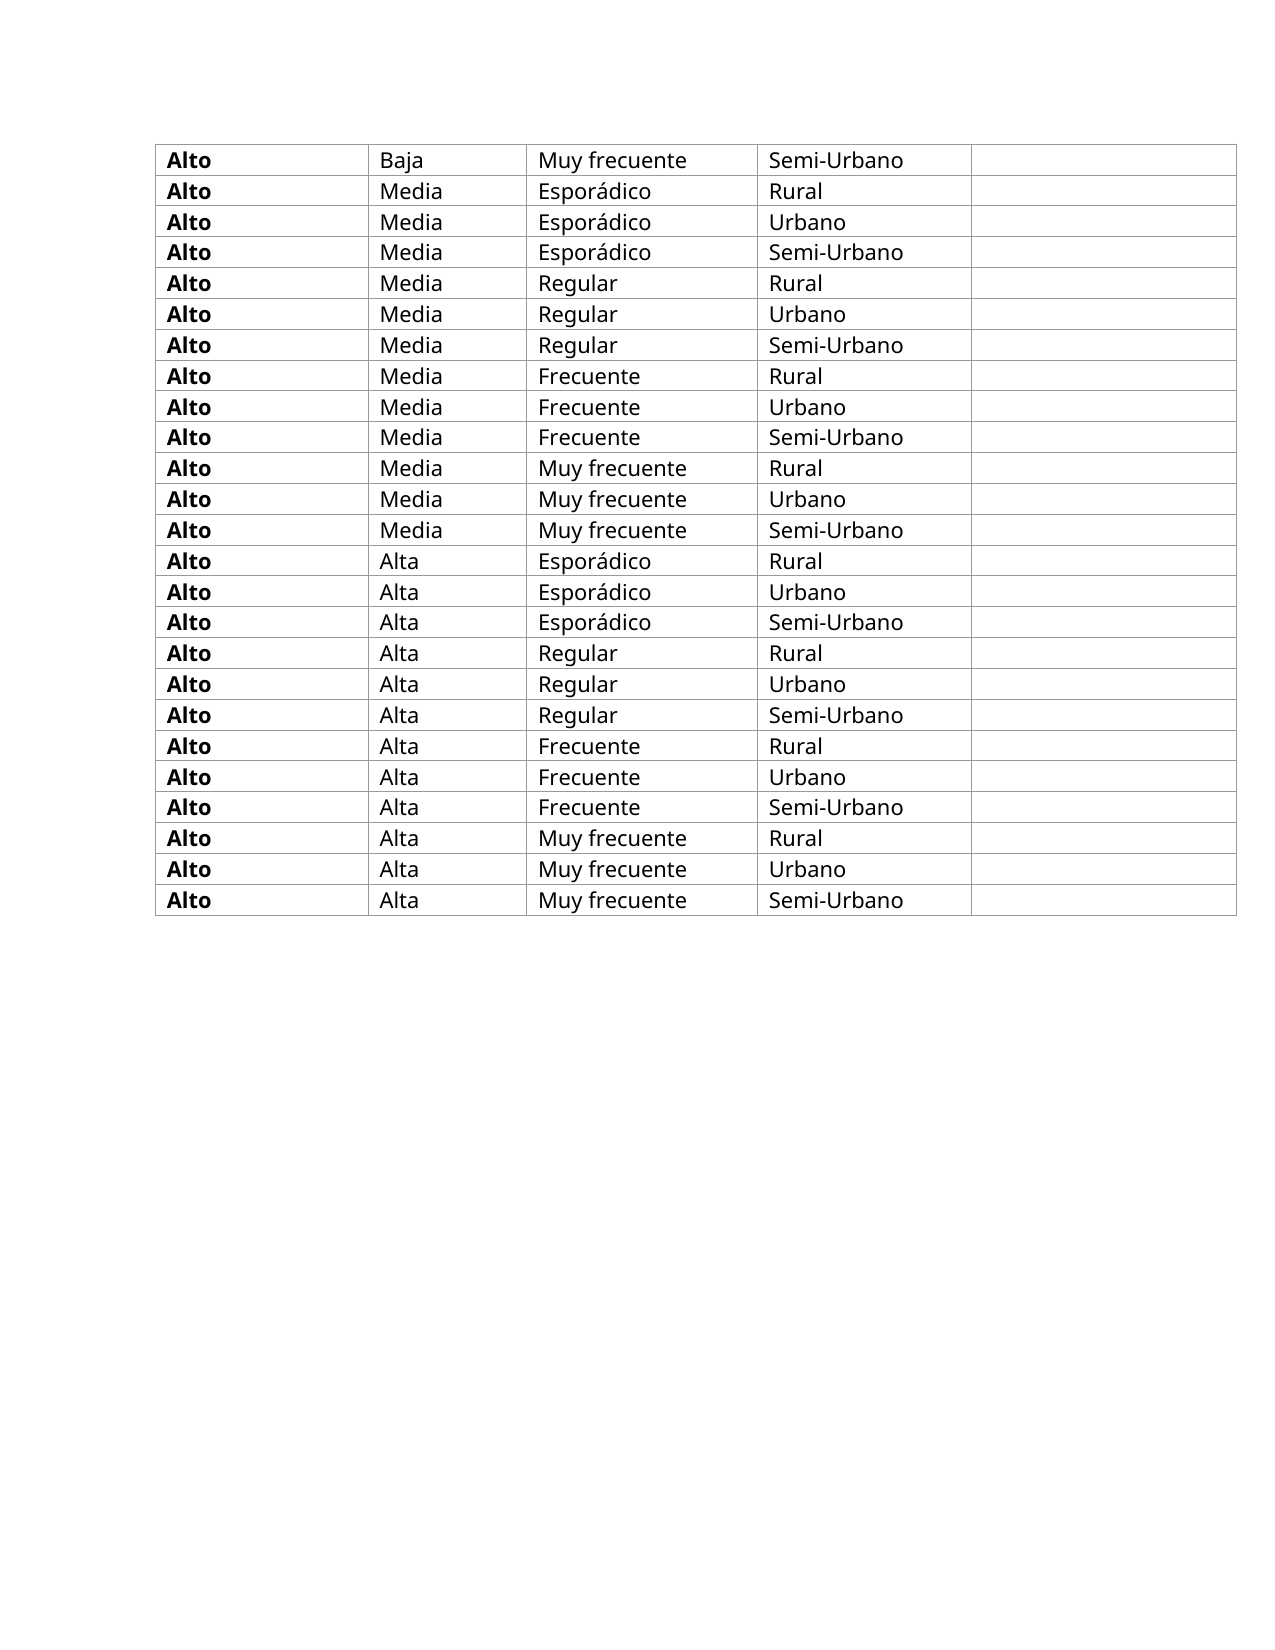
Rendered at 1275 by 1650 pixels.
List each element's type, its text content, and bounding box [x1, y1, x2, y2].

table_cell Rural [758, 268, 971, 298]
table_cell Muy frecuente [527, 453, 757, 483]
table_cell Rural [758, 546, 971, 575]
table_cell [972, 237, 1236, 267]
table_cell Muy frecuente [527, 515, 757, 544]
table_cell Alto [156, 823, 368, 853]
table_cell Regular [527, 669, 757, 699]
table_cell Rural [758, 823, 971, 853]
table_cell Semi-Urbano [758, 700, 971, 729]
table_cell [972, 422, 1236, 452]
table_cell [972, 669, 1236, 699]
table_cell Semi-Urbano [758, 885, 971, 914]
table_cell Regular [527, 268, 757, 298]
table_cell [972, 885, 1236, 914]
table_cell Regular [527, 700, 757, 729]
table_cell Alta [369, 607, 526, 637]
table_cell Alto [156, 453, 368, 483]
table_cell Alto [156, 206, 368, 236]
table_cell Esporádico [527, 206, 757, 236]
table_cell Alto [156, 731, 368, 760]
table_cell Rural [758, 638, 971, 668]
table_cell Urbano [758, 669, 971, 699]
table_cell Frecuente [527, 391, 757, 421]
table_cell Alto [156, 299, 368, 329]
table_cell Media [369, 391, 526, 421]
table_cell Frecuente [527, 761, 757, 791]
table_cell Frecuente [527, 731, 757, 760]
table_cell Esporádico [527, 576, 757, 606]
table_cell Rural [758, 361, 971, 390]
table_cell Urbano [758, 484, 971, 514]
table_cell [972, 330, 1236, 359]
table_cell Semi-Urbano [758, 792, 971, 822]
table_cell Alta [369, 669, 526, 699]
table_cell Urbano [758, 206, 971, 236]
table_cell Alta [369, 638, 526, 668]
table_cell Alta [369, 823, 526, 853]
table_cell Muy frecuente [527, 823, 757, 853]
table_cell Esporádico [527, 176, 757, 205]
table_cell [972, 546, 1236, 575]
table_cell Alto [156, 885, 368, 914]
table_cell Alto [156, 576, 368, 606]
table_cell Alta [369, 792, 526, 822]
table_cell Urbano [758, 576, 971, 606]
table_cell [972, 638, 1236, 668]
table_cell [972, 453, 1236, 483]
table_cell Muy frecuente [527, 145, 757, 174]
table_cell [972, 576, 1236, 606]
table_cell [972, 731, 1236, 760]
table_cell Media [369, 422, 526, 452]
table_cell Media [369, 237, 526, 267]
table_cell [972, 391, 1236, 421]
table_cell [972, 268, 1236, 298]
table_cell Rural [758, 176, 971, 205]
table_cell Media [369, 299, 526, 329]
table_cell Rural [758, 453, 971, 483]
table_cell Alto [156, 515, 368, 544]
table_cell [972, 299, 1236, 329]
table_cell Semi-Urbano [758, 330, 971, 359]
table_cell Alto [156, 792, 368, 822]
table_cell Alta [369, 576, 526, 606]
table_cell Alto [156, 391, 368, 421]
table_cell Alto [156, 761, 368, 791]
table_cell Alto [156, 330, 368, 359]
table_cell [972, 206, 1236, 236]
table_cell Muy frecuente [527, 854, 757, 884]
table_cell Urbano [758, 391, 971, 421]
table_cell Alta [369, 885, 526, 914]
table_cell Muy frecuente [527, 484, 757, 514]
table_cell Regular [527, 299, 757, 329]
table_cell Alto [156, 484, 368, 514]
table_cell Semi-Urbano [758, 607, 971, 637]
table_cell [972, 792, 1236, 822]
table_cell Alto [156, 700, 368, 729]
table_cell [972, 484, 1236, 514]
table_cell Esporádico [527, 237, 757, 267]
table_cell Alto [156, 237, 368, 267]
table_cell Media [369, 330, 526, 359]
table_cell Urbano [758, 761, 971, 791]
table_cell Alto [156, 176, 368, 205]
table_cell Esporádico [527, 607, 757, 637]
table_cell [972, 176, 1236, 205]
table_cell Semi-Urbano [758, 145, 971, 174]
table_cell [972, 607, 1236, 637]
table_cell Frecuente [527, 361, 757, 390]
table_cell Media [369, 484, 526, 514]
table_cell Esporádico [527, 546, 757, 575]
table_cell Media [369, 268, 526, 298]
table_cell Urbano [758, 299, 971, 329]
table_cell Frecuente [527, 422, 757, 452]
table_cell Media [369, 176, 526, 205]
table_cell Baja [369, 145, 526, 174]
table_cell Alto [156, 638, 368, 668]
table_cell [972, 761, 1236, 791]
table_cell Media [369, 515, 526, 544]
table_cell Regular [527, 330, 757, 359]
table_cell [972, 854, 1236, 884]
table_cell Muy frecuente [527, 885, 757, 914]
table_cell Regular [527, 638, 757, 668]
table_cell Rural [758, 731, 971, 760]
table_cell Semi-Urbano [758, 422, 971, 452]
table_cell Alta [369, 761, 526, 791]
table_cell Alta [369, 546, 526, 575]
table_cell [972, 823, 1236, 853]
table_cell Alto [156, 669, 368, 699]
table_cell [972, 361, 1236, 390]
table_cell Alto [156, 422, 368, 452]
table_cell Urbano [758, 854, 971, 884]
table_cell [972, 700, 1236, 729]
table_cell Alto [156, 268, 368, 298]
table_cell Alta [369, 700, 526, 729]
table_cell Semi-Urbano [758, 515, 971, 544]
table_cell Alto [156, 145, 368, 174]
table_cell Frecuente [527, 792, 757, 822]
table_cell [972, 515, 1236, 544]
table_cell Alto [156, 546, 368, 575]
table_cell Alto [156, 607, 368, 637]
table_cell Alta [369, 854, 526, 884]
table_cell Alta [369, 731, 526, 760]
table_cell Alto [156, 854, 368, 884]
table_cell Alto [156, 361, 368, 390]
table_cell Media [369, 361, 526, 390]
table_cell Media [369, 453, 526, 483]
table_cell [972, 145, 1236, 174]
table_cell Semi-Urbano [758, 237, 971, 267]
table_cell Media [369, 206, 526, 236]
